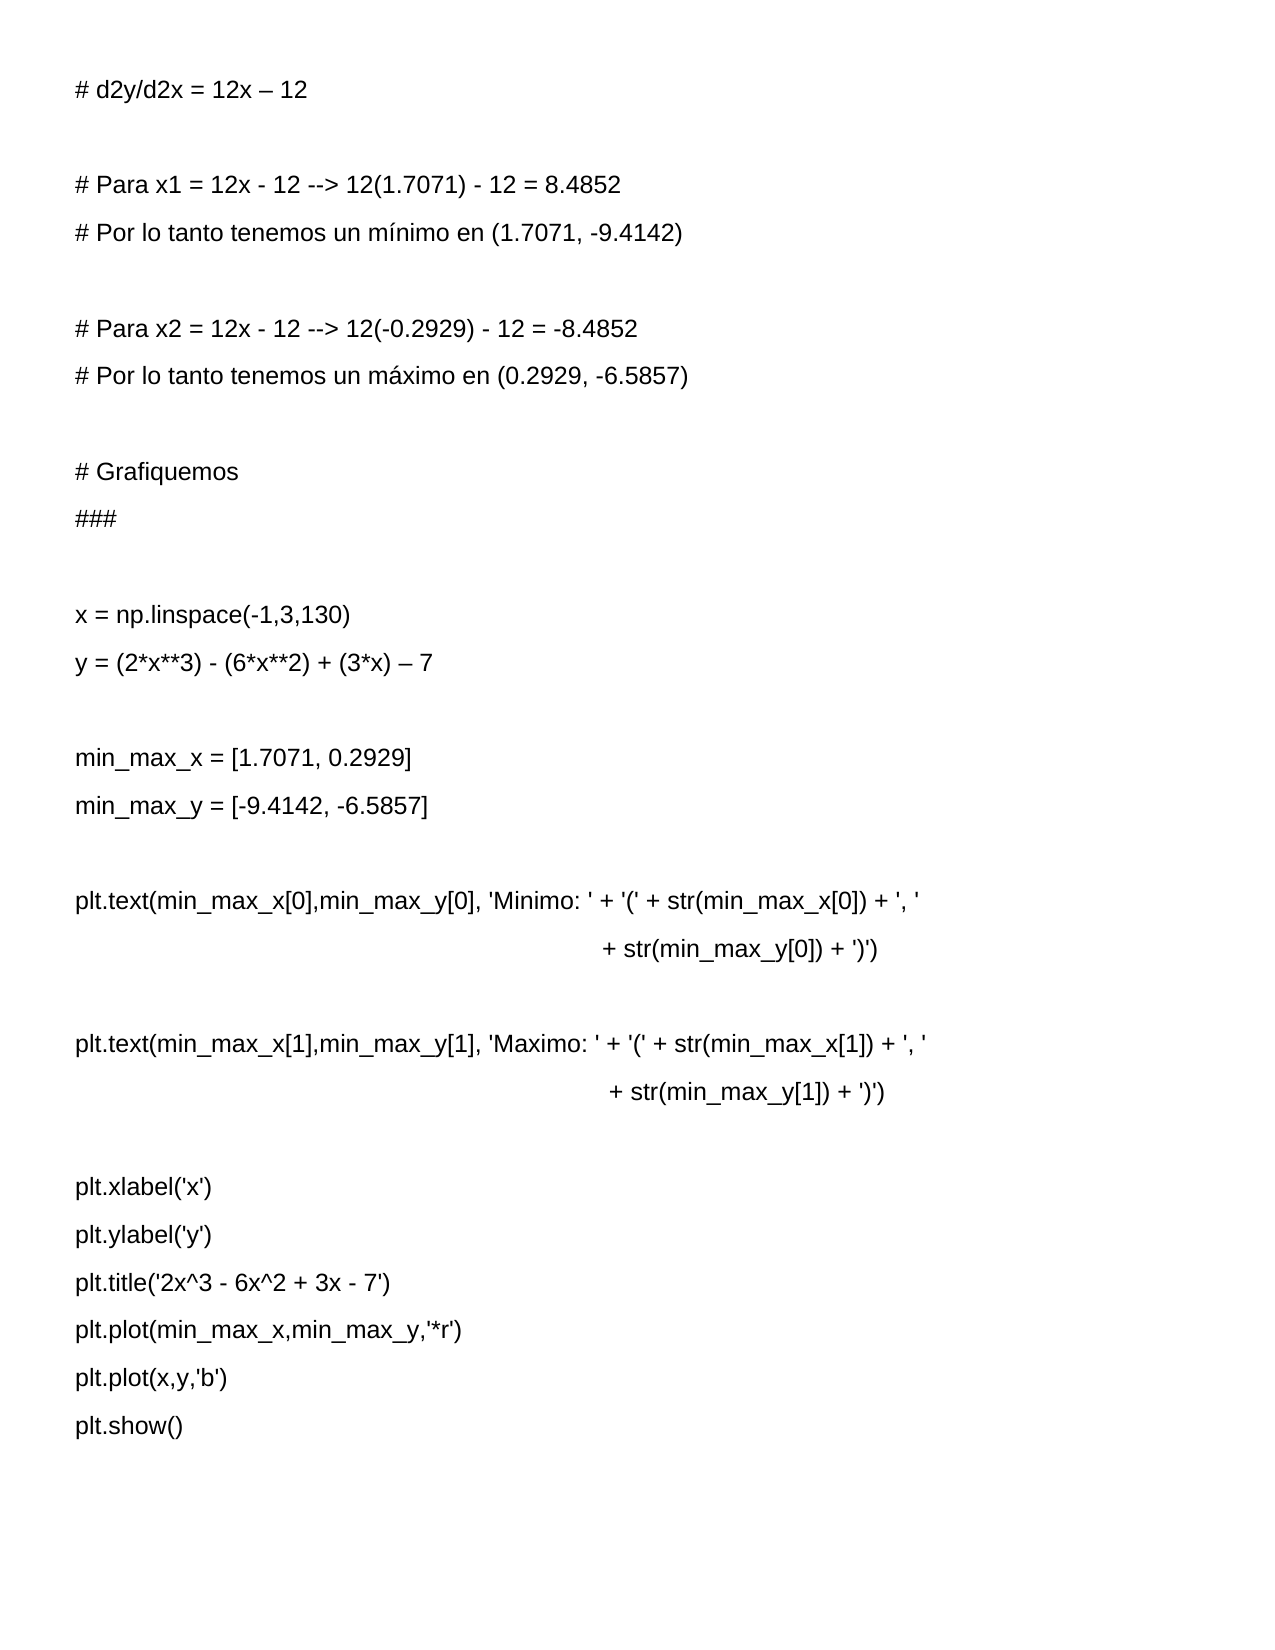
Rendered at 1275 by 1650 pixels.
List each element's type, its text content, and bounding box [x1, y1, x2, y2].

text y = (2*x**3) - (6*x**2) + (3*x) – 7 [75, 647, 1200, 676]
text plt.xlabel('x') [75, 1172, 1200, 1201]
text plt.show() [75, 1411, 1200, 1439]
text plt.plot(min_max_x,min_max_y,'*r') [75, 1315, 1200, 1344]
text plt.text(min_max_x[0],min_max_y[0], 'Minimo: ' + '(' + str(min_max_x[0]) + ', ' [75, 886, 1200, 915]
text # Por lo tanto tenemos un mínimo en (1.7071, -9.4142) [75, 218, 1200, 247]
text # Para x1 = 12x - 12 --> 12(1.7071) - 12 = 8.4852 [75, 170, 1200, 199]
text + str(min_max_y[1]) + ')') [75, 1077, 1200, 1106]
text # d2y/d2x = 12x – 12 [75, 75, 1200, 104]
text # Grafiquemos [75, 457, 1200, 485]
text # Para x2 = 12x - 12 --> 12(-0.2929) - 12 = -8.4852 [75, 313, 1200, 342]
text + str(min_max_y[0]) + ')') [75, 934, 1200, 962]
text min_max_x = [1.7071, 0.2929] [75, 743, 1200, 772]
text x = np.linspace(-1,3,130) [75, 600, 1200, 628]
text plt.title('2x^3 - 6x^2 + 3x - 7') [75, 1268, 1200, 1296]
text min_max_y = [-9.4142, -6.5857] [75, 791, 1200, 819]
text plt.ylabel('y') [75, 1220, 1200, 1249]
text ### [75, 504, 1200, 533]
text plt.plot(x,y,'b') [75, 1363, 1200, 1392]
text plt.text(min_max_x[1],min_max_y[1], 'Maximo: ' + '(' + str(min_max_x[1]) + ', ' [75, 1029, 1200, 1058]
text # Por lo tanto tenemos un máximo en (0.2929, -6.5857) [75, 361, 1200, 390]
